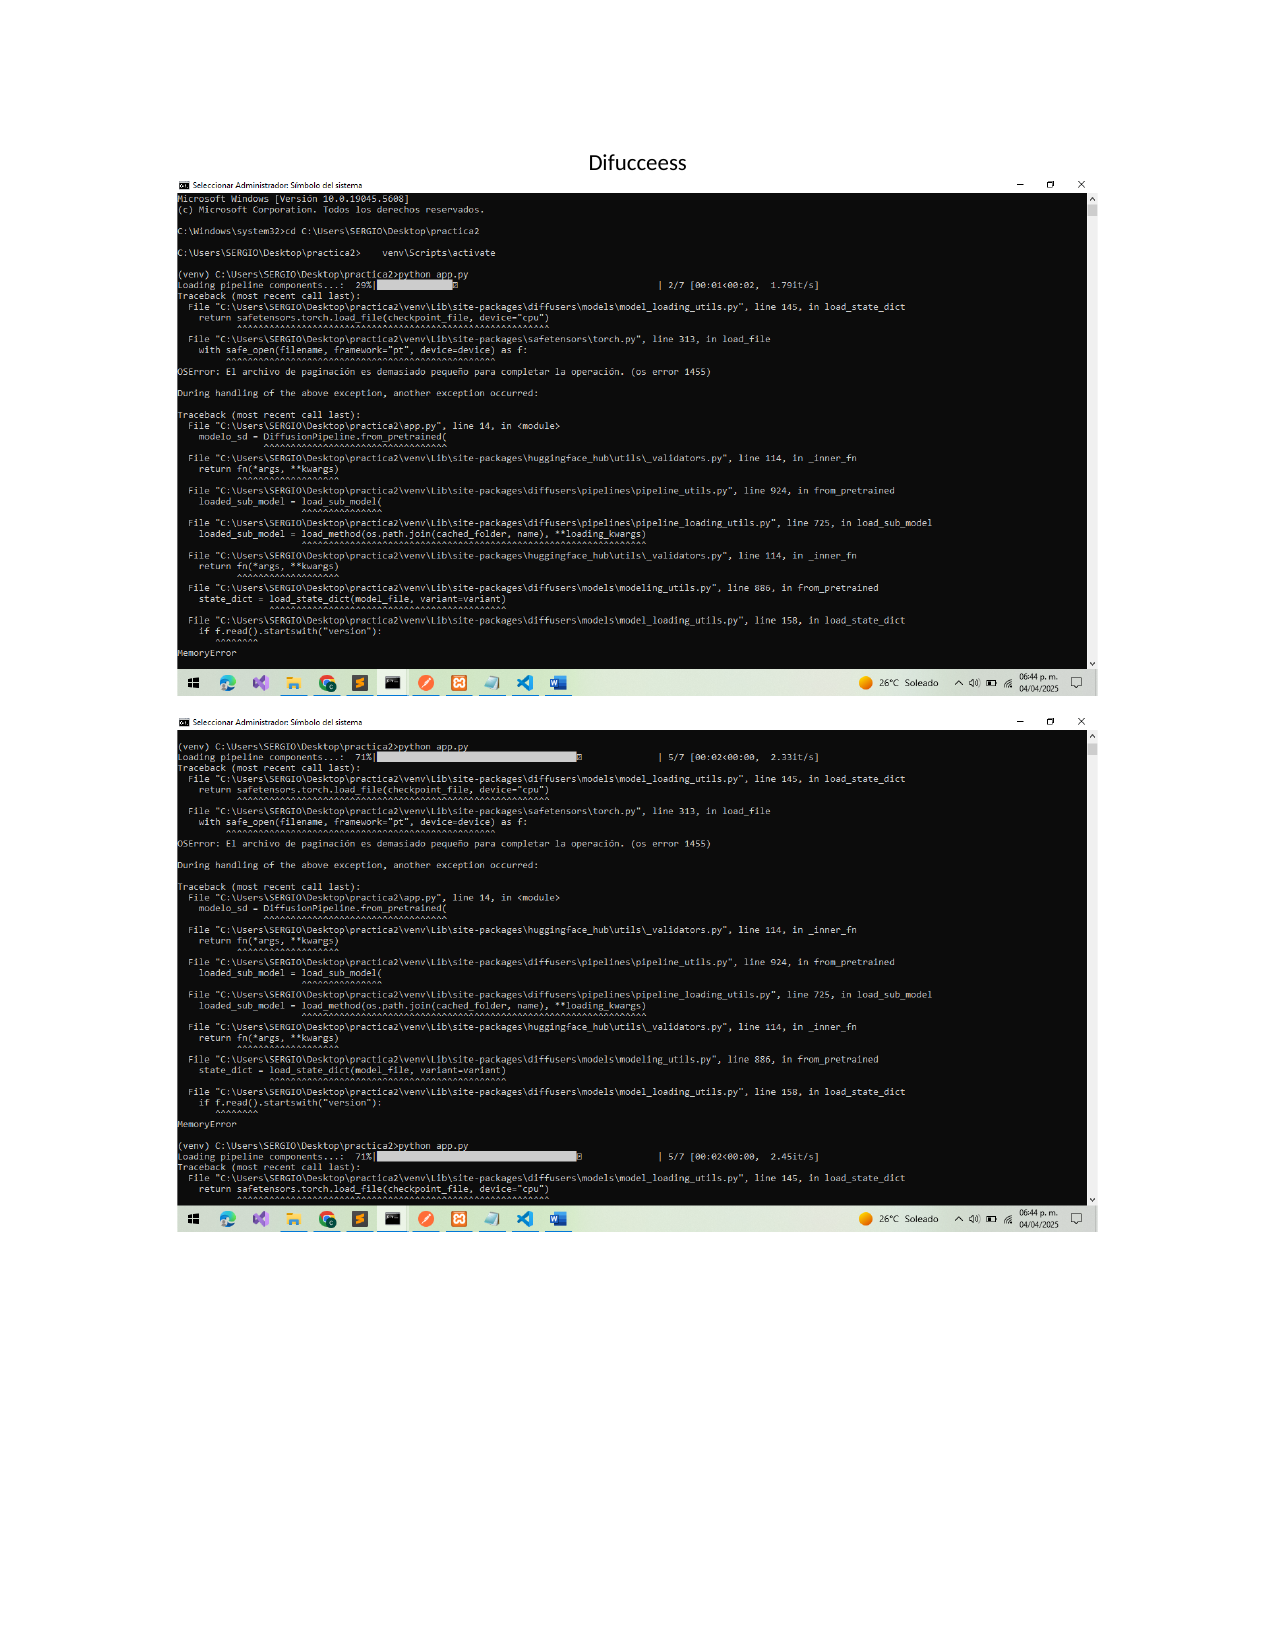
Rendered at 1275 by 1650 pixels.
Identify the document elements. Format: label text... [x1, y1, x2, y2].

picture [177, 177, 1098, 696]
text Difucceess [177, 148, 1098, 177]
picture [177, 714, 1098, 1232]
